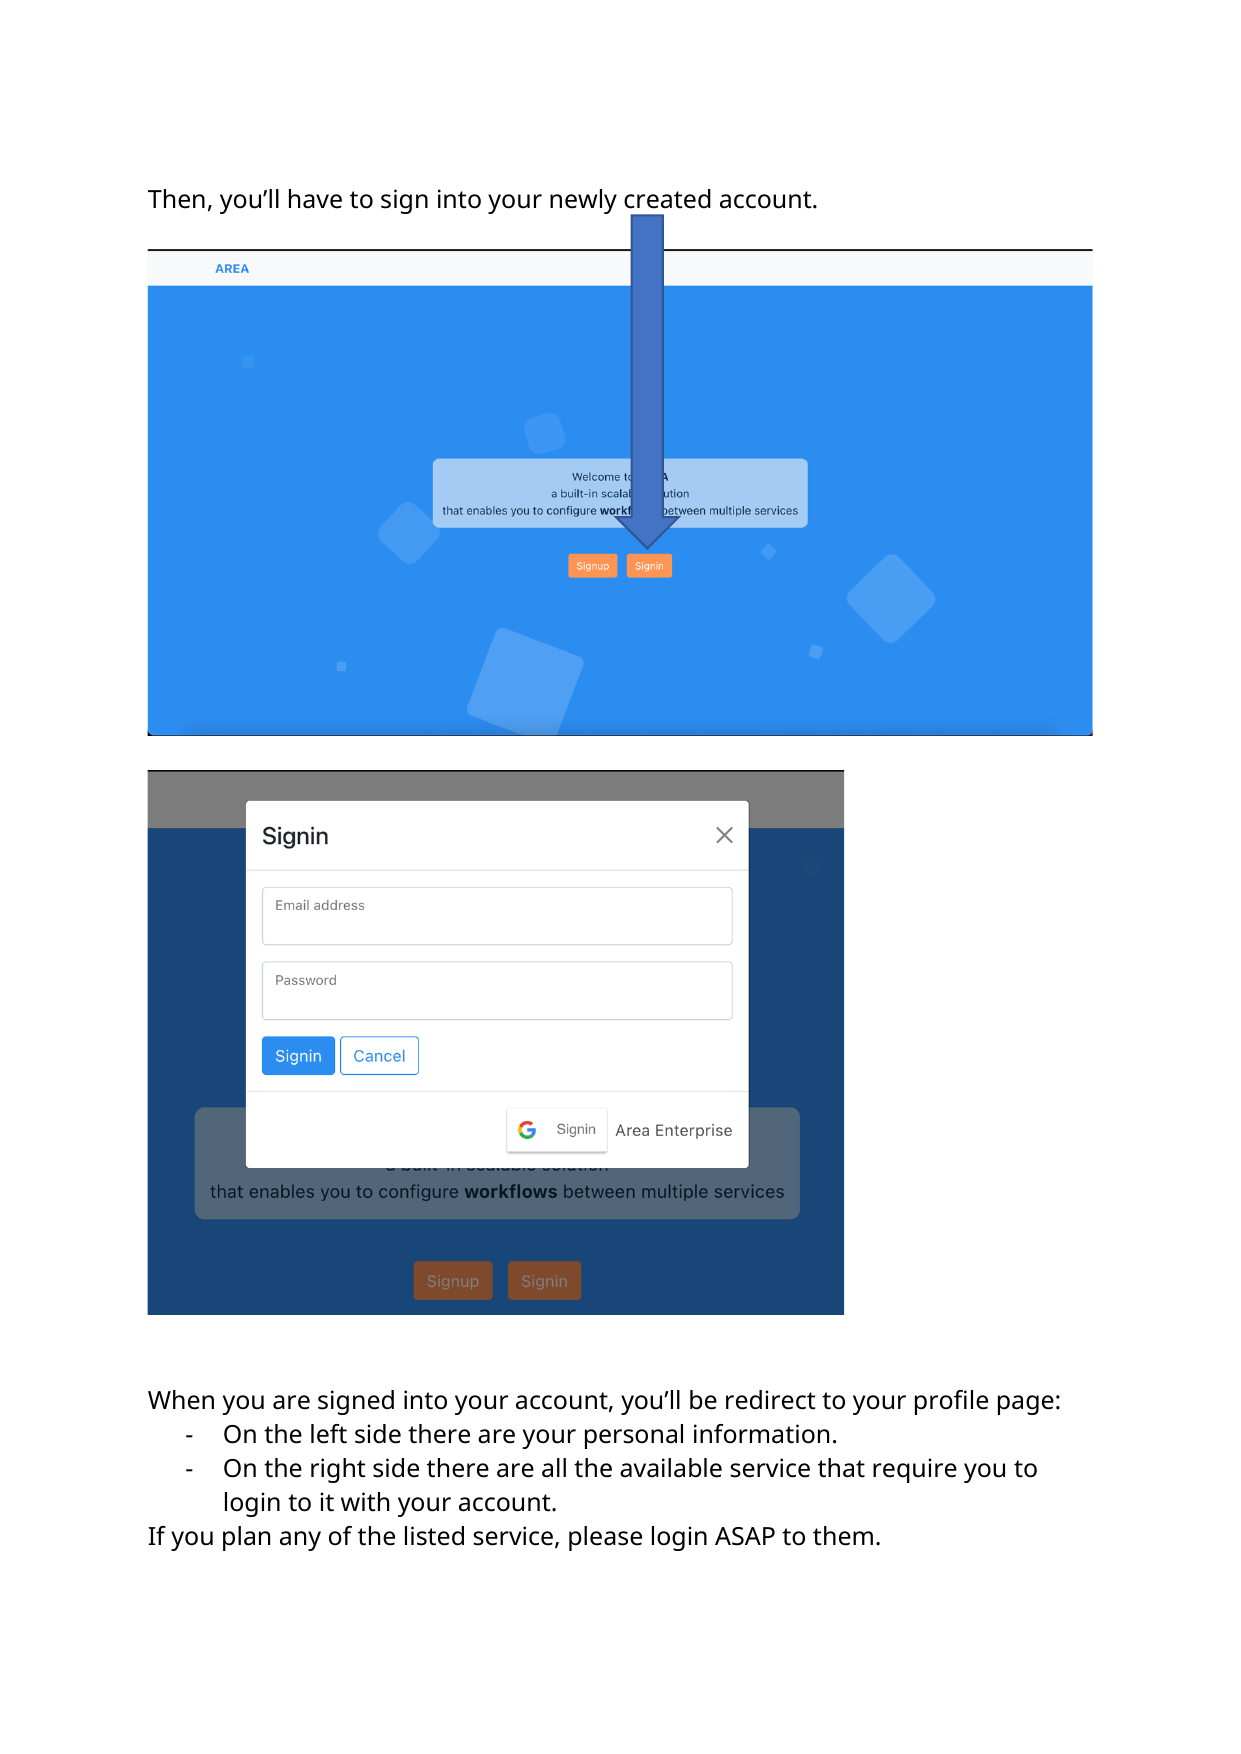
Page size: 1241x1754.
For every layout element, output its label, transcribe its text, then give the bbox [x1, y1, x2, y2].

list On the right side there are all the available service that require you to login to it with your account. [185, 1451, 1093, 1519]
text When you are signed into your account, you’ll be redirect to your profile page: [148, 1382, 1093, 1416]
text If you plan any of the listed service, please login ASAP to them. [148, 1519, 1093, 1553]
picture [147, 249, 1093, 736]
text Then, you’ll have to sign into your newly created account. [148, 182, 1093, 216]
list On the left side there are your personal information. [185, 1416, 1093, 1451]
picture [147, 770, 845, 1315]
